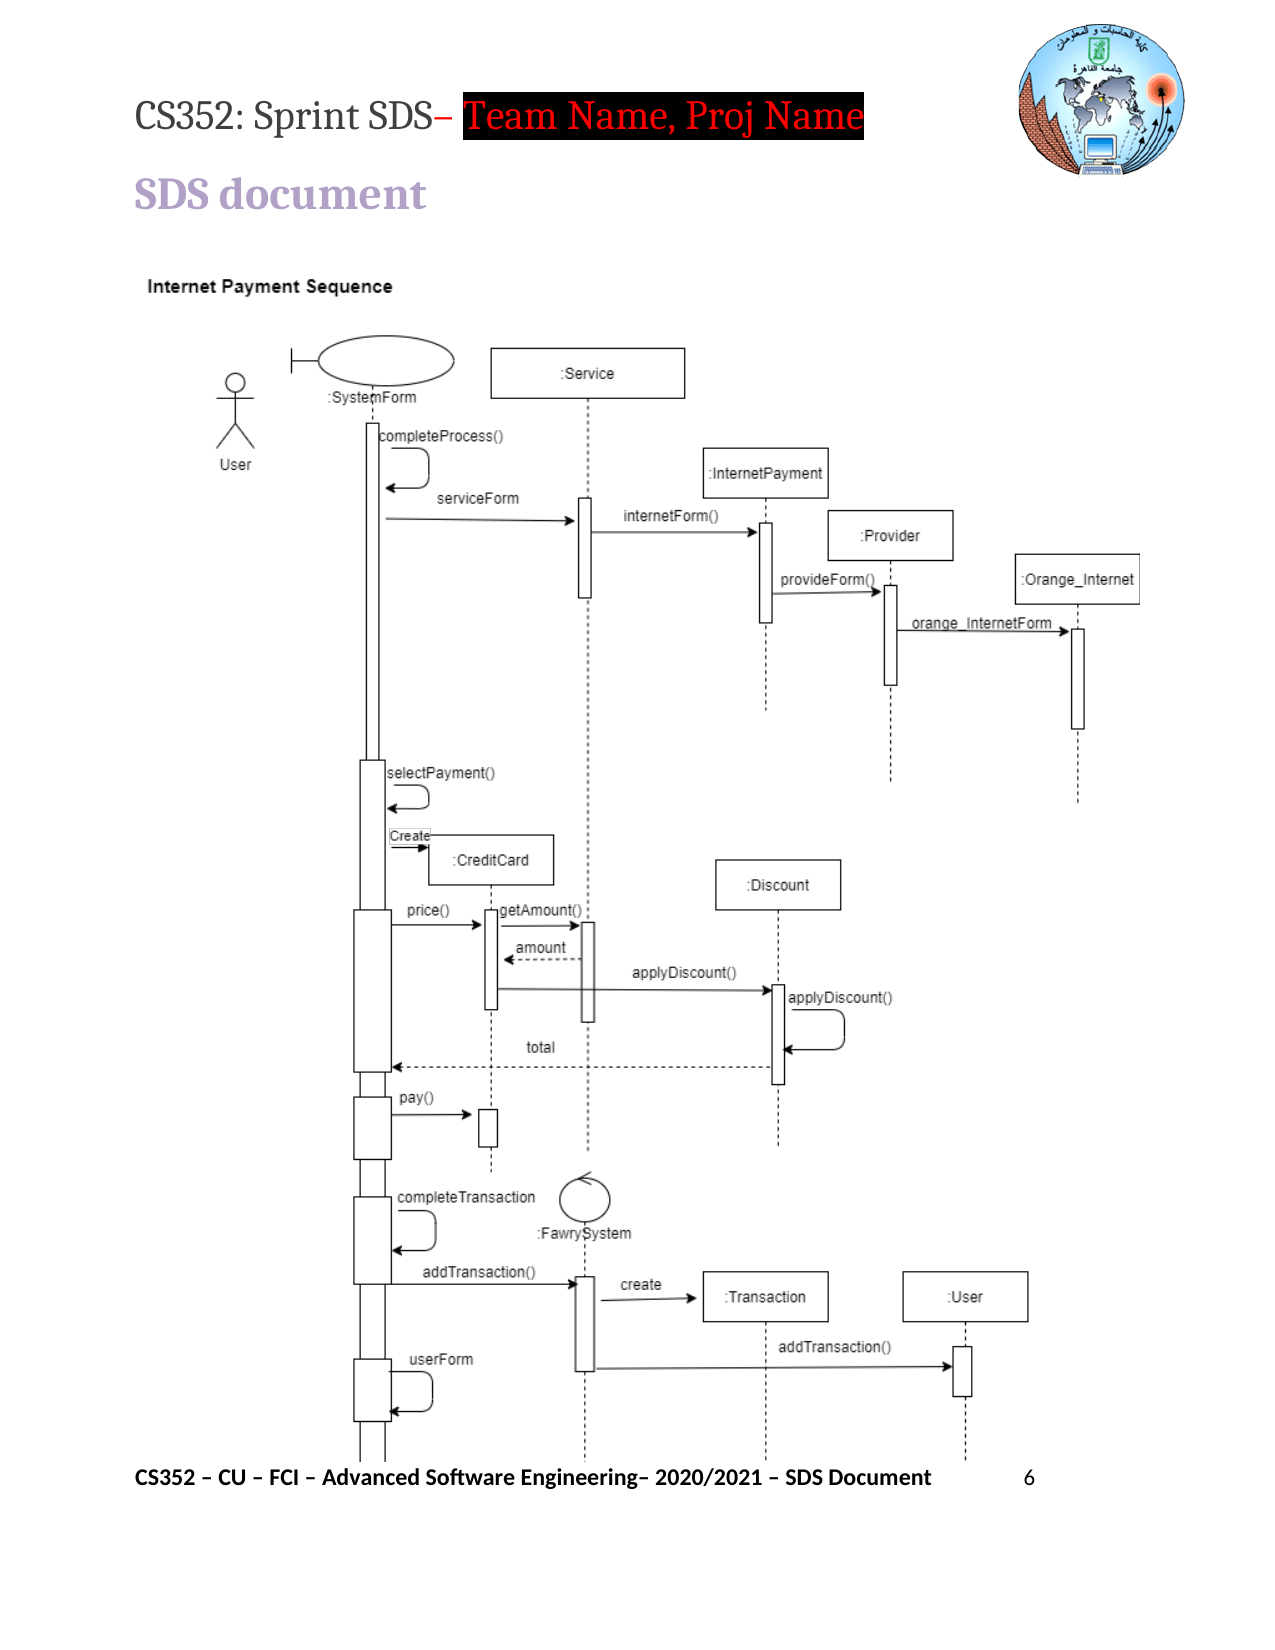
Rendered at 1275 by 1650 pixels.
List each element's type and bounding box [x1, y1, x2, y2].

picture [1018, 24, 1186, 180]
picture [135, 273, 1140, 1462]
